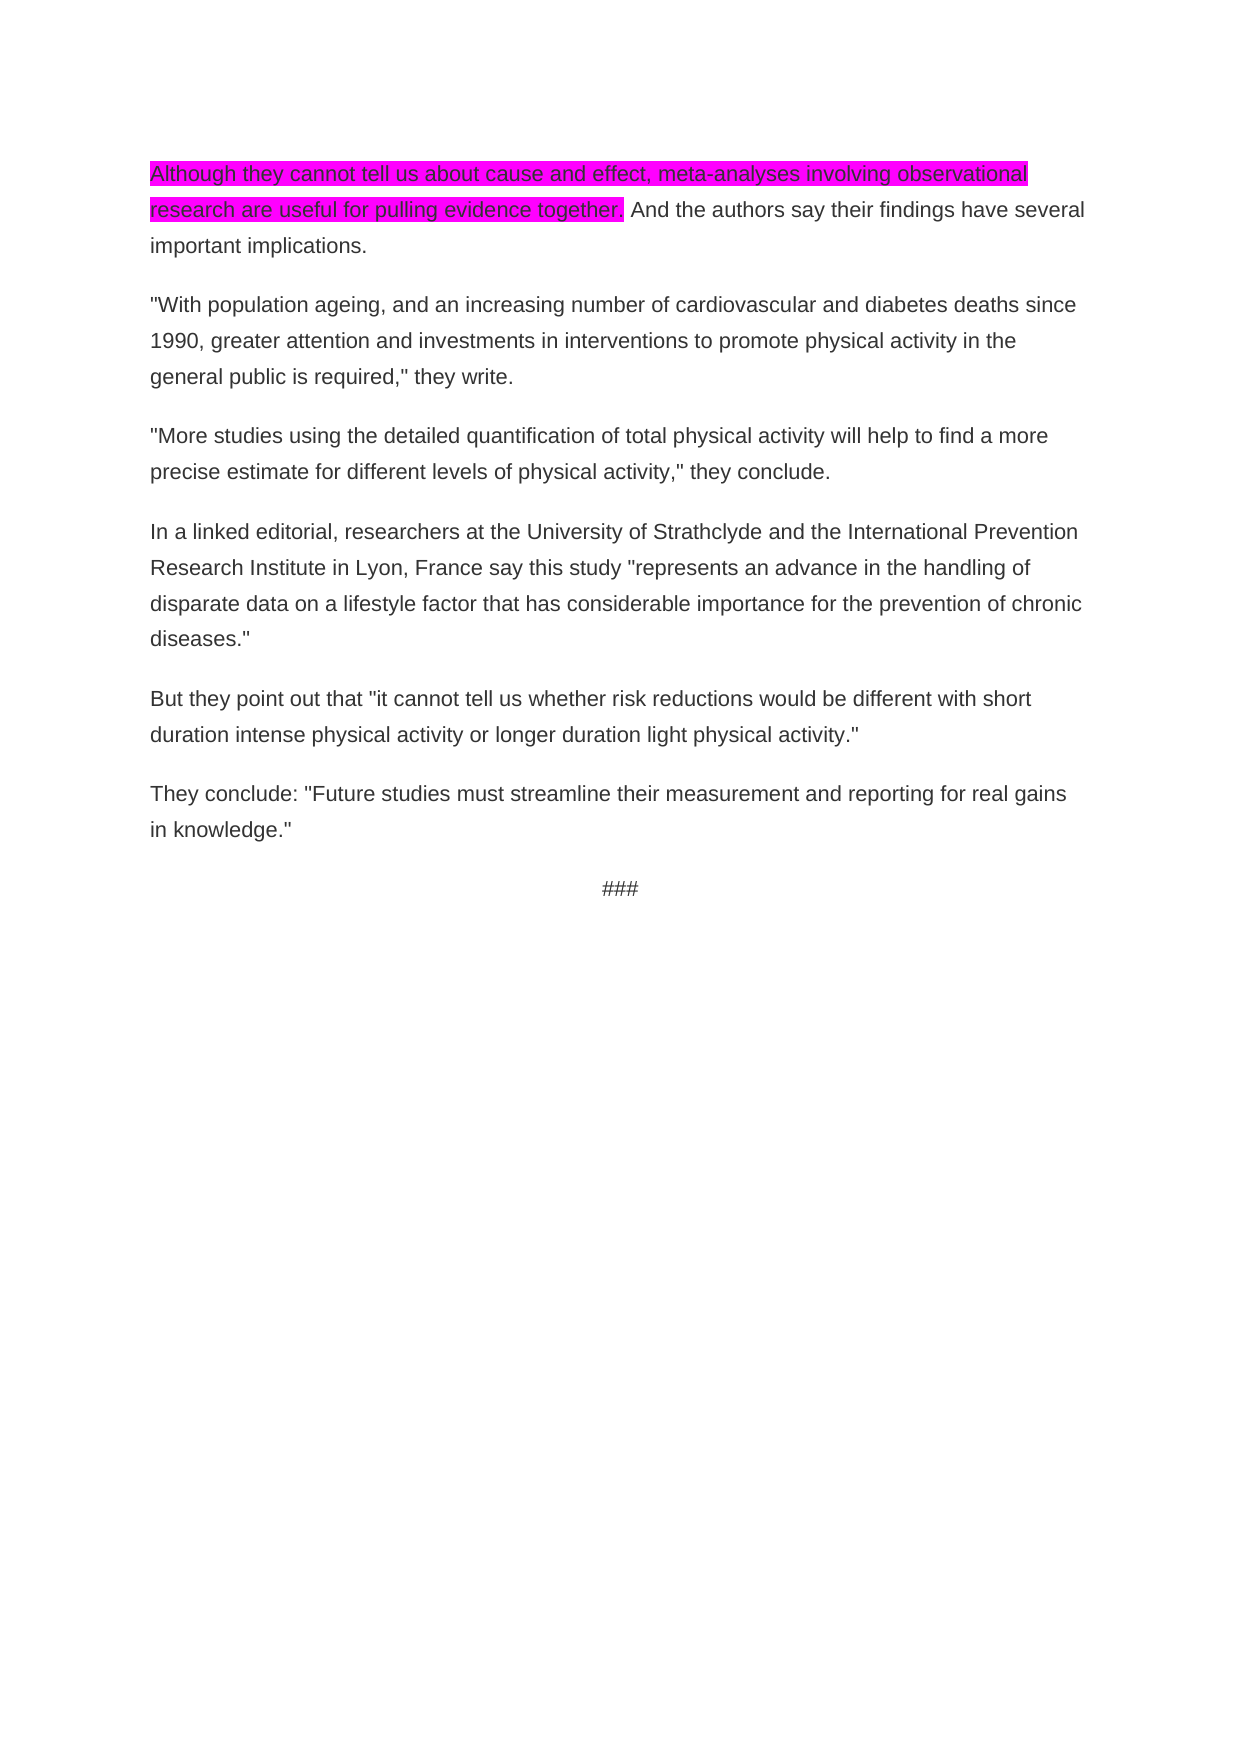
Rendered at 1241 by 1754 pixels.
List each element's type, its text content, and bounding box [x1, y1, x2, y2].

text In a linked editorial, researchers at the University of Strathclyde and the International Prevention Research Institute in Lyon, France say this study "represents an advance in the handling of disparate data on a lifestyle factor that has considerable importance for the prevention of chronic diseases." [150, 508, 1090, 652]
text "More studies using the detailed quantification of total physical activity will help to find a more precise estimate for different levels of physical activity," they conclude. [150, 412, 1090, 484]
text But they point out that "it cannot tell us whether risk reductions would be different with short duration intense physical activity or longer duration light physical activity." [150, 675, 1090, 747]
text ### [150, 866, 1090, 902]
text "With population ageing, and an increasing number of cardiovascular and diabetes deaths since 1990, greater attention and investments in interventions to promote physical activity in the general public is required," they write. [150, 281, 1090, 389]
text They conclude: "Future studies must streamline their measurement and reporting for real gains in knowledge." [150, 770, 1090, 842]
text Although they cannot tell us about cause and effect, meta-analyses involving observational research are useful for pulling evidence together. And the authors say their findings have several important implications. [150, 150, 1090, 258]
